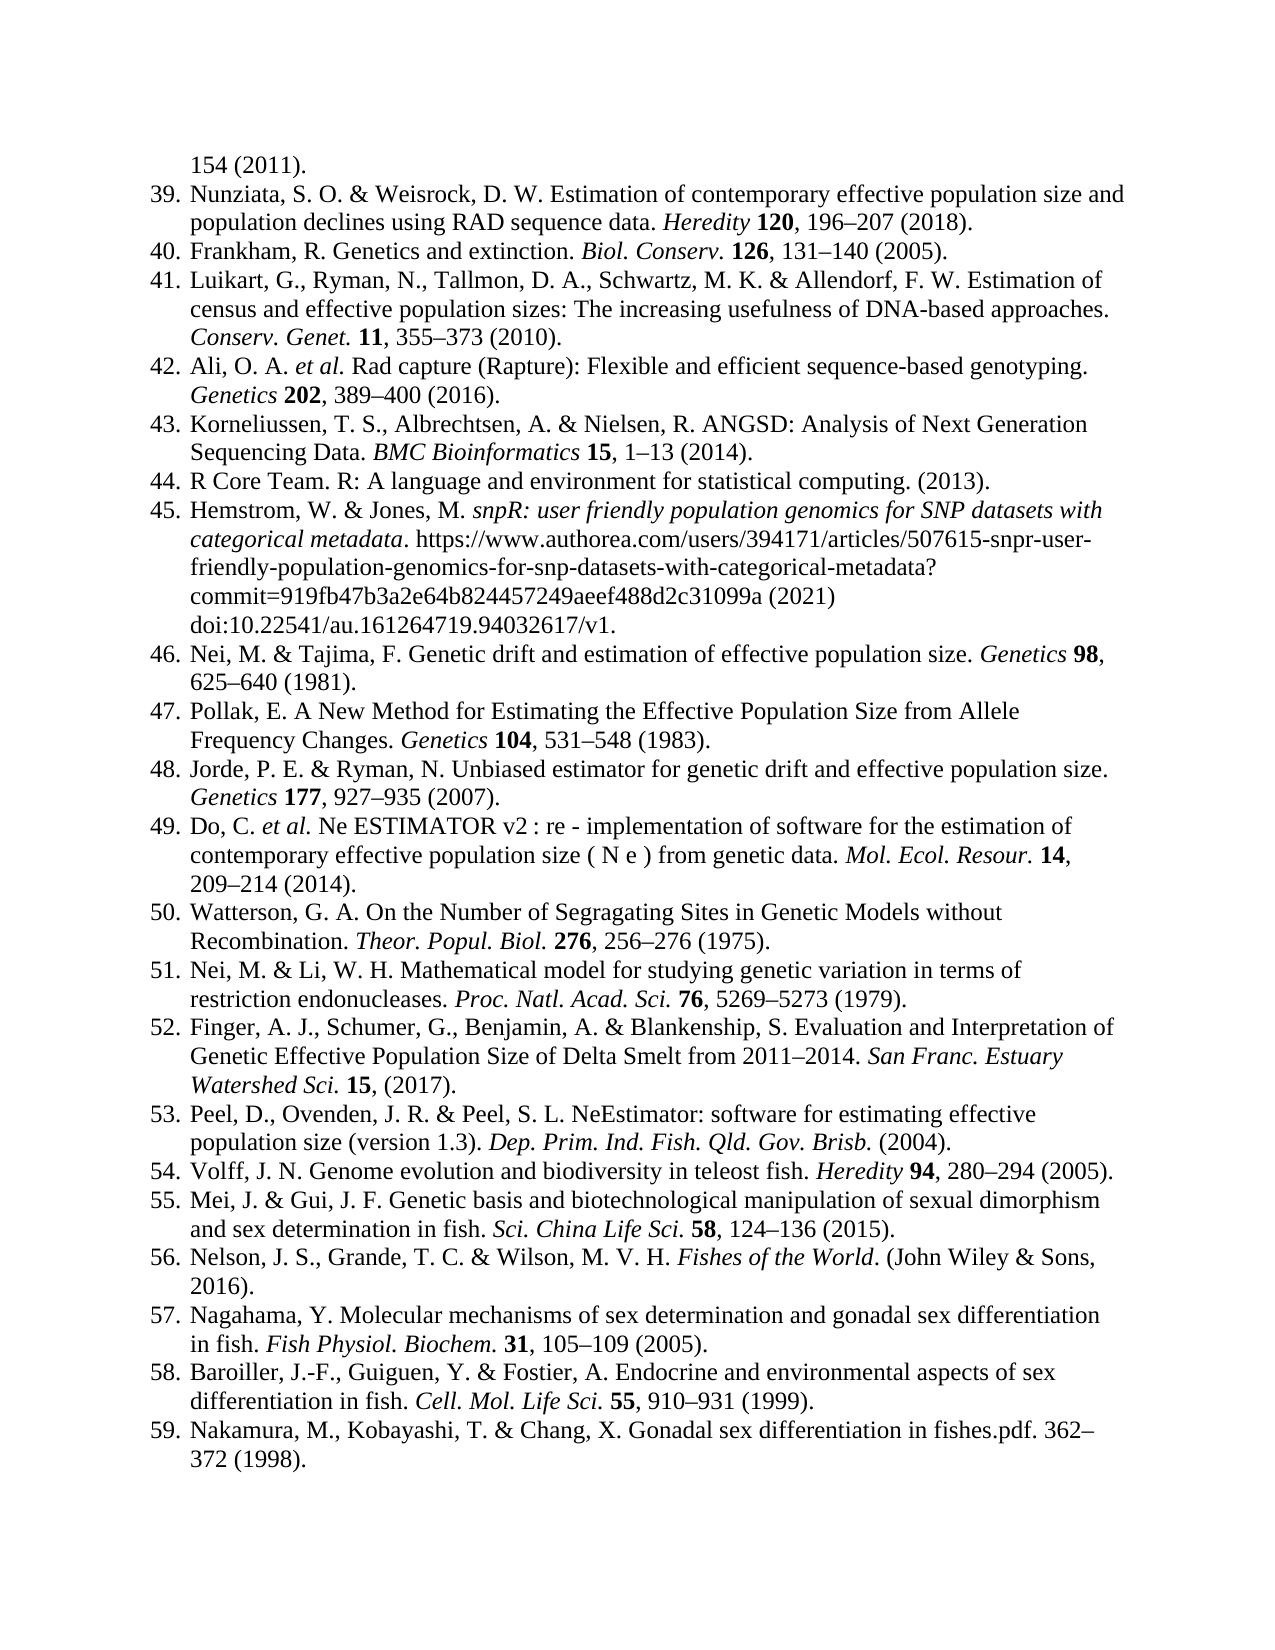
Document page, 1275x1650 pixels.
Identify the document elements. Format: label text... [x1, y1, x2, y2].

text 48. Jorde, P. E. & Ryman, N. Unbiased estimator for genetic drift and effective population size. Genetics 177, 927–935 (2007). [150, 754, 1125, 811]
text 56. Nelson, J. S., Grande, T. C. & Wilson, M. V. H. Fishes of the World. (John Wiley & Sons, 2016). [150, 1242, 1125, 1300]
text 45. Hemstrom, W. & Jones, M. snpR: user friendly population genomics for SNP datasets with categorical metadata. https://www.authorea.com/users/394171/articles/507615-snpr-user-friendly-population-genomics-for-snp-datasets-with-categorical-metadata?commit=919fb47b3a2e64b824457249aeef488d2c31099a (2021) doi:10.22541/au.161264719.94032617/v1. [150, 495, 1125, 639]
text 42. Ali, O. A. et al. Rad capture (Rapture): Flexible and efficient sequence-based genotyping. Genetics 202, 389–400 (2016). [150, 351, 1125, 409]
text 53. Peel, D., Ovenden, J. R. & Peel, S. L. NeEstimator: software for estimating effective population size (version 1.3). Dep. Prim. Ind. Fish. Qld. Gov. Brisb. (2004). [150, 1099, 1125, 1156]
text 57. Nagahama, Y. Molecular mechanisms of sex determination and gonadal sex differentiation in fish. Fish Physiol. Biochem. 31, 105–109 (2005). [150, 1300, 1125, 1357]
text 49. Do, C. et al. Ne ESTIMATOR v2 : re - implementation of software for the estimation of contemporary effective population size ( N e ) from genetic data. Mol. Ecol. Resour. 14, 209–214 (2014). [150, 811, 1125, 897]
text 46. Nei, M. & Tajima, F. Genetic drift and estimation of effective population size. Genetics 98, 625–640 (1981). [150, 639, 1125, 696]
text 52. Finger, A. J., Schumer, G., Benjamin, A. & Blankenship, S. Evaluation and Interpretation of Genetic Effective Population Size of Delta Smelt from 2011–2014. San Franc. Estuary Watershed Sci. 15, (2017). [150, 1012, 1125, 1099]
text 39. Nunziata, S. O. & Weisrock, D. W. Estimation of contemporary effective population size and population declines using RAD sequence data. Heredity 120, 196–207 (2018). [150, 179, 1125, 236]
text 43. Korneliussen, T. S., Albrechtsen, A. & Nielsen, R. ANGSD: Analysis of Next Generation Sequencing Data. BMC Bioinformatics 15, 1–13 (2014). [150, 409, 1125, 466]
text 59. Nakamura, M., Kobayashi, T. & Chang, X. Gonadal sex differentiation in fishes.pdf. 362–372 (1998). [150, 1415, 1125, 1472]
text 44. R Core Team. R: A language and environment for statistical computing. (2013). [150, 466, 1125, 495]
text 54. Volff, J. N. Genome evolution and biodiversity in teleost fish. Heredity 94, 280–294 (2005). [150, 1156, 1125, 1185]
text 58. Baroiller, J.-F., Guiguen, Y. & Fostier, A. Endocrine and environmental aspects of sex differentiation in fish. Cell. Mol. Life Sci. 55, 910–931 (1999). [150, 1357, 1125, 1415]
text 51. Nei, M. & Li, W. H. Mathematical model for studying genetic variation in terms of restriction endonucleases. Proc. Natl. Acad. Sci. 76, 5269–5273 (1979). [150, 955, 1125, 1012]
text 47. Pollak, E. A New Method for Estimating the Effective Population Size from Allele Frequency Changes. Genetics 104, 531–548 (1983). [150, 696, 1125, 754]
text 40. Frankham, R. Genetics and extinction. Biol. Conserv. 126, 131–140 (2005). [150, 236, 1125, 265]
text 50. Watterson, G. A. On the Number of Segragating Sites in Genetic Models without Recombination. Theor. Popul. Biol. 276, 256–276 (1975). [150, 897, 1125, 955]
text 41. Luikart, G., Ryman, N., Tallmon, D. A., Schwartz, M. K. & Allendorf, F. W. Estimation of census and effective population sizes: The increasing usefulness of DNA-based approaches. Conserv. Genet. 11, 355–373 (2010). [150, 265, 1125, 351]
text 55. Mei, J. & Gui, J. F. Genetic basis and biotechnological manipulation of sexual dimorphism and sex determination in fish. Sci. China Life Sci. 58, 124–136 (2015). [150, 1185, 1125, 1242]
